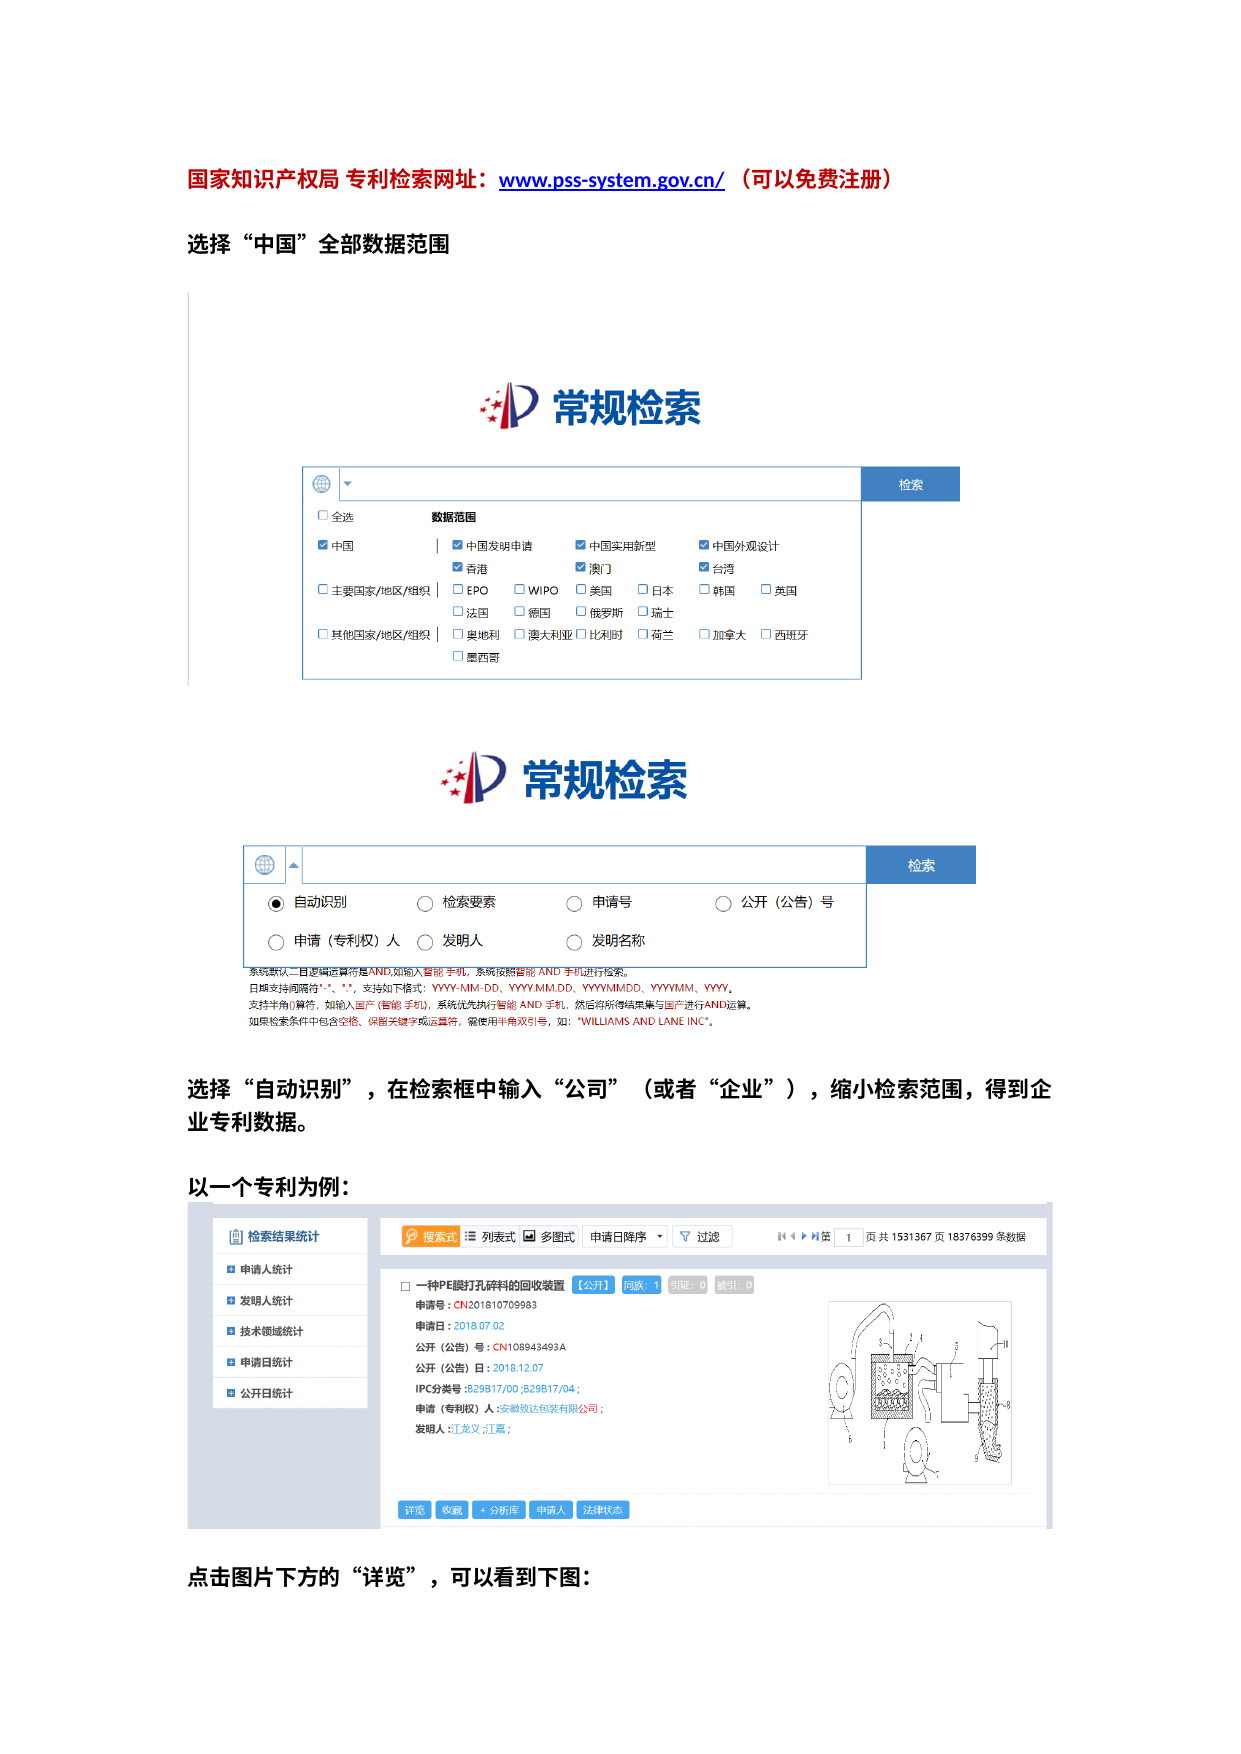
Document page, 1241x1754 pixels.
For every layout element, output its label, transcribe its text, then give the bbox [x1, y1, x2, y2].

text 国家知识产权局 专利检索网址：www.pss-system.gov.cn/ （可以免费注册） [187, 162, 1053, 194]
text 选择“自动识别”，在检索框中输入“公司”（或者“企业”），缩小检索范围，得到企业专利数据。 [187, 1072, 1053, 1137]
text 选择“中国”全部数据范围 [187, 227, 1053, 259]
picture [187, 292, 1053, 686]
picture [187, 714, 1053, 1065]
picture [187, 1202, 1053, 1529]
text 以一个专利为例： [187, 1169, 1053, 1202]
text 点击图片下方的“详览”，可以看到下图： [187, 1559, 1053, 1592]
